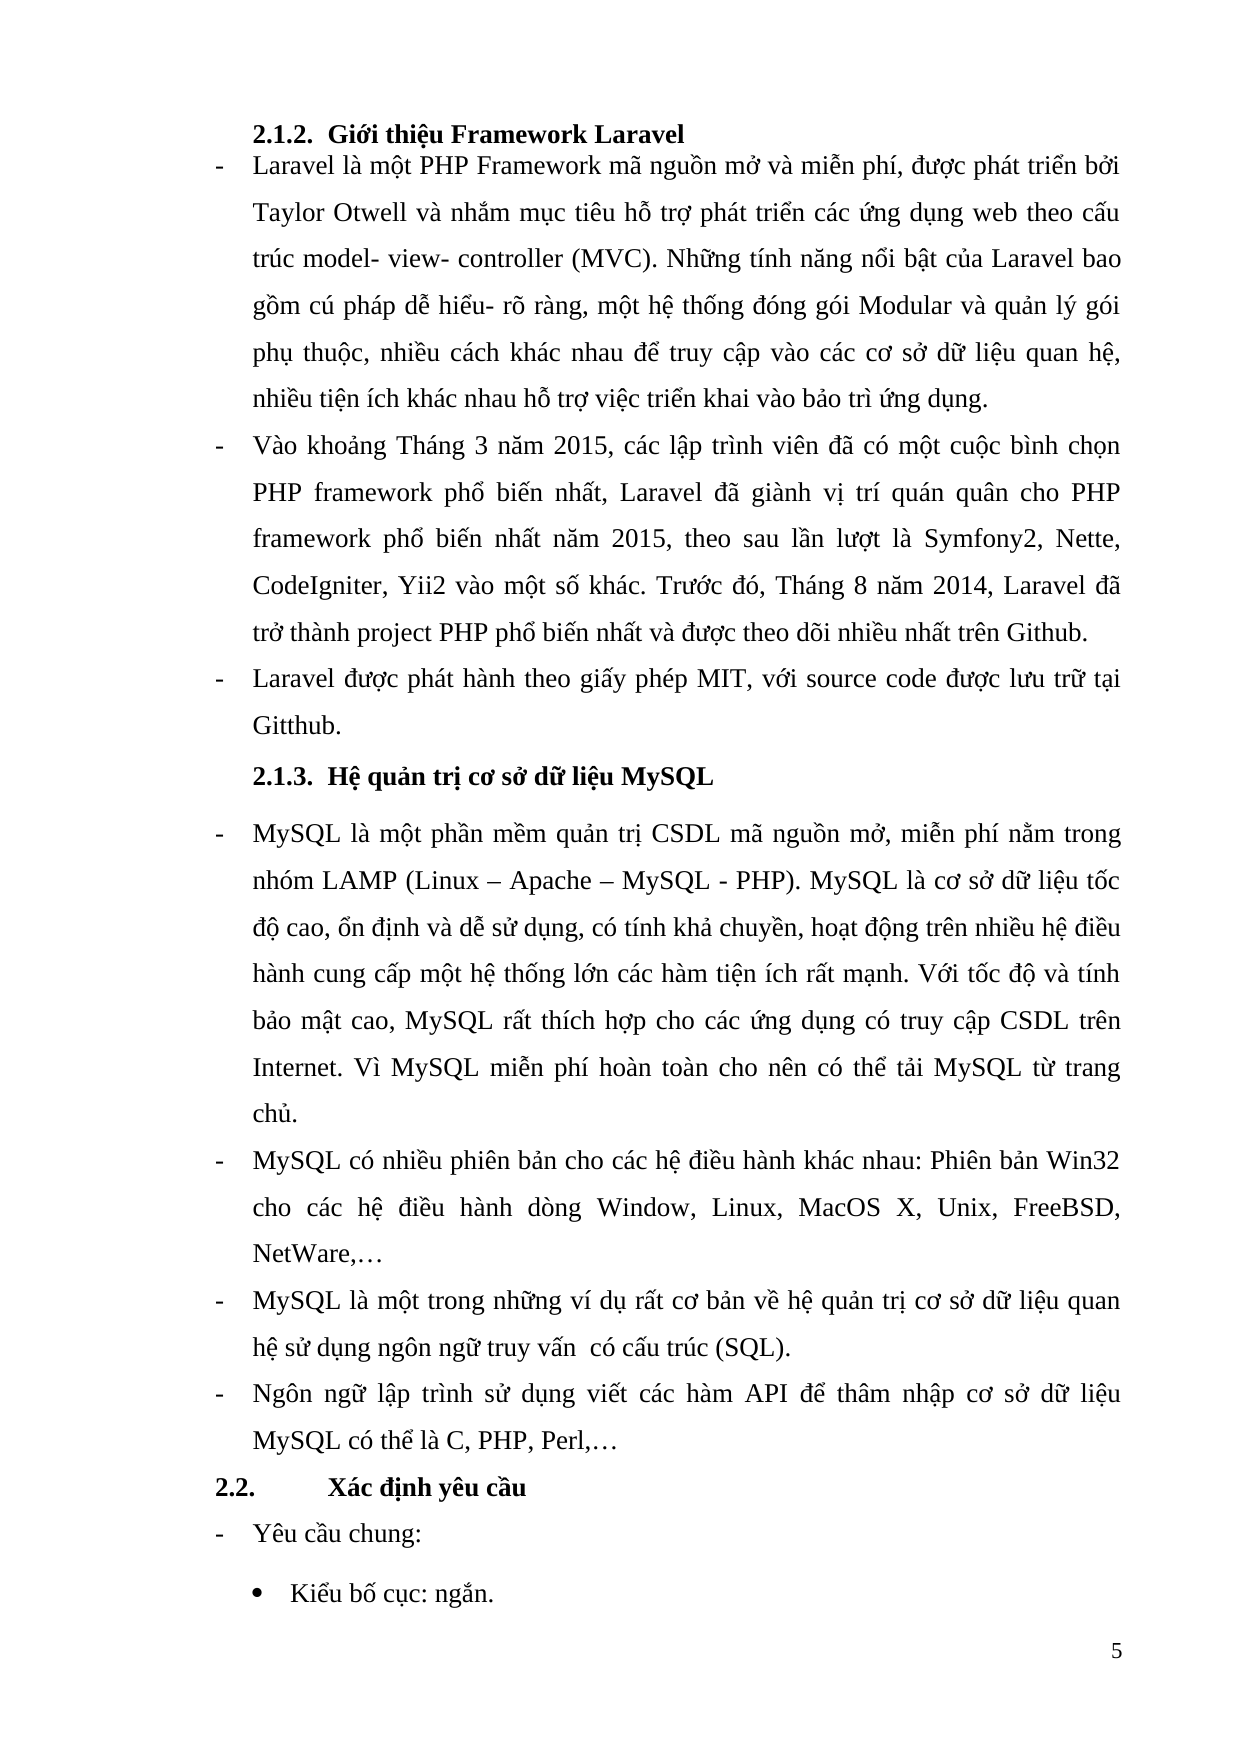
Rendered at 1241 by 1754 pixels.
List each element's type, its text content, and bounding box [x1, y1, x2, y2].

list Laravel là một PHP Framework mã nguồn mở và miễn phí, được phát triển bởi Taylor Otwell và nhắm mục tiêu hỗ trợ phát triển các ứng dụng web theo cấu trúc model- view- controller (MVC). Những tính năng nổi bật của Laravel bao gồm cú pháp dễ hiểu- rõ ràng, một hệ thống đóng gói Modular và quản lý gói phụ thuộc, nhiều cách khác nhau để truy cập vào các cơ sở dữ liệu quan hệ, nhiều tiện ích khác nhau hỗ trợ việc triển khai vào bảo trì ứng dụng. [215, 149, 1122, 414]
list MySQL là một trong những ví dụ rất cơ bản về hệ quản trị cơ sở dữ liệu quan hệ sử dụng ngôn ngữ truy vấn có cấu trúc (SQL). [215, 1284, 1122, 1362]
list Vào khoảng Tháng 3 năm 2015, các lập trình viên đã có một cuộc bình chọn PHP framework phổ biến nhất, Laravel đã giành vị trí quán quân cho PHP framework phổ biến nhất năm 2015, theo sau lần lượt là Symfony2, Nette, CodeIgniter, Yii2 vào một số khác. Trước đó, Tháng 8 năm 2014, Laravel đã trở thành project PHP phổ biến nhất và được theo dõi nhiều nhất trên Github. [215, 429, 1122, 647]
list Ngôn ngữ lập trình sử dụng viết các hàm API để thâm nhập cơ sở dữ liệu MySQL có thể là C, PHP, Perl,… [215, 1378, 1122, 1455]
list MySQL là một phần mềm quản trị CSDL mã nguồn mở, miễn phí nằm trong nhóm LAMP (Linux – Apache – MySQL - PHP). MySQL là cơ sở dữ liệu tốc độ cao, ổn định và dễ sử dụng, có tính khả chuyền, hoạt động trên nhiều hệ điều hành cung cấp một hệ thống lớn các hàm tiện ích rất mạnh. Với tốc độ và tính bảo mật cao, MySQL rất thích hợp cho các ứng dụng có truy cập CSDL trên Internet. Vì MySQL miễn phí hoàn toàn cho nên có thể tải MySQL từ trang chủ. [215, 818, 1122, 1129]
subtitle Hệ quản trị cơ sở dữ liệu MySQL [252, 760, 1122, 791]
list Yêu cầu chung: [215, 1518, 1122, 1549]
list Laravel được phát hành theo giấy phép MIT, với source code được lưu trữ tại Gitthub. [215, 663, 1122, 740]
list Xác định yêu cầu [215, 1471, 1122, 1502]
list Kiểu bố cục: ngắn. [252, 1577, 1122, 1608]
subtitle Giới thiệu Framework Laravel [252, 118, 1122, 149]
list MySQL có nhiều phiên bản cho các hệ điều hành khác nhau: Phiên bản Win32 cho các hệ điều hành dòng Window, Linux, MacOS X, Unix, FreeBSD, NetWare,… [215, 1144, 1122, 1269]
